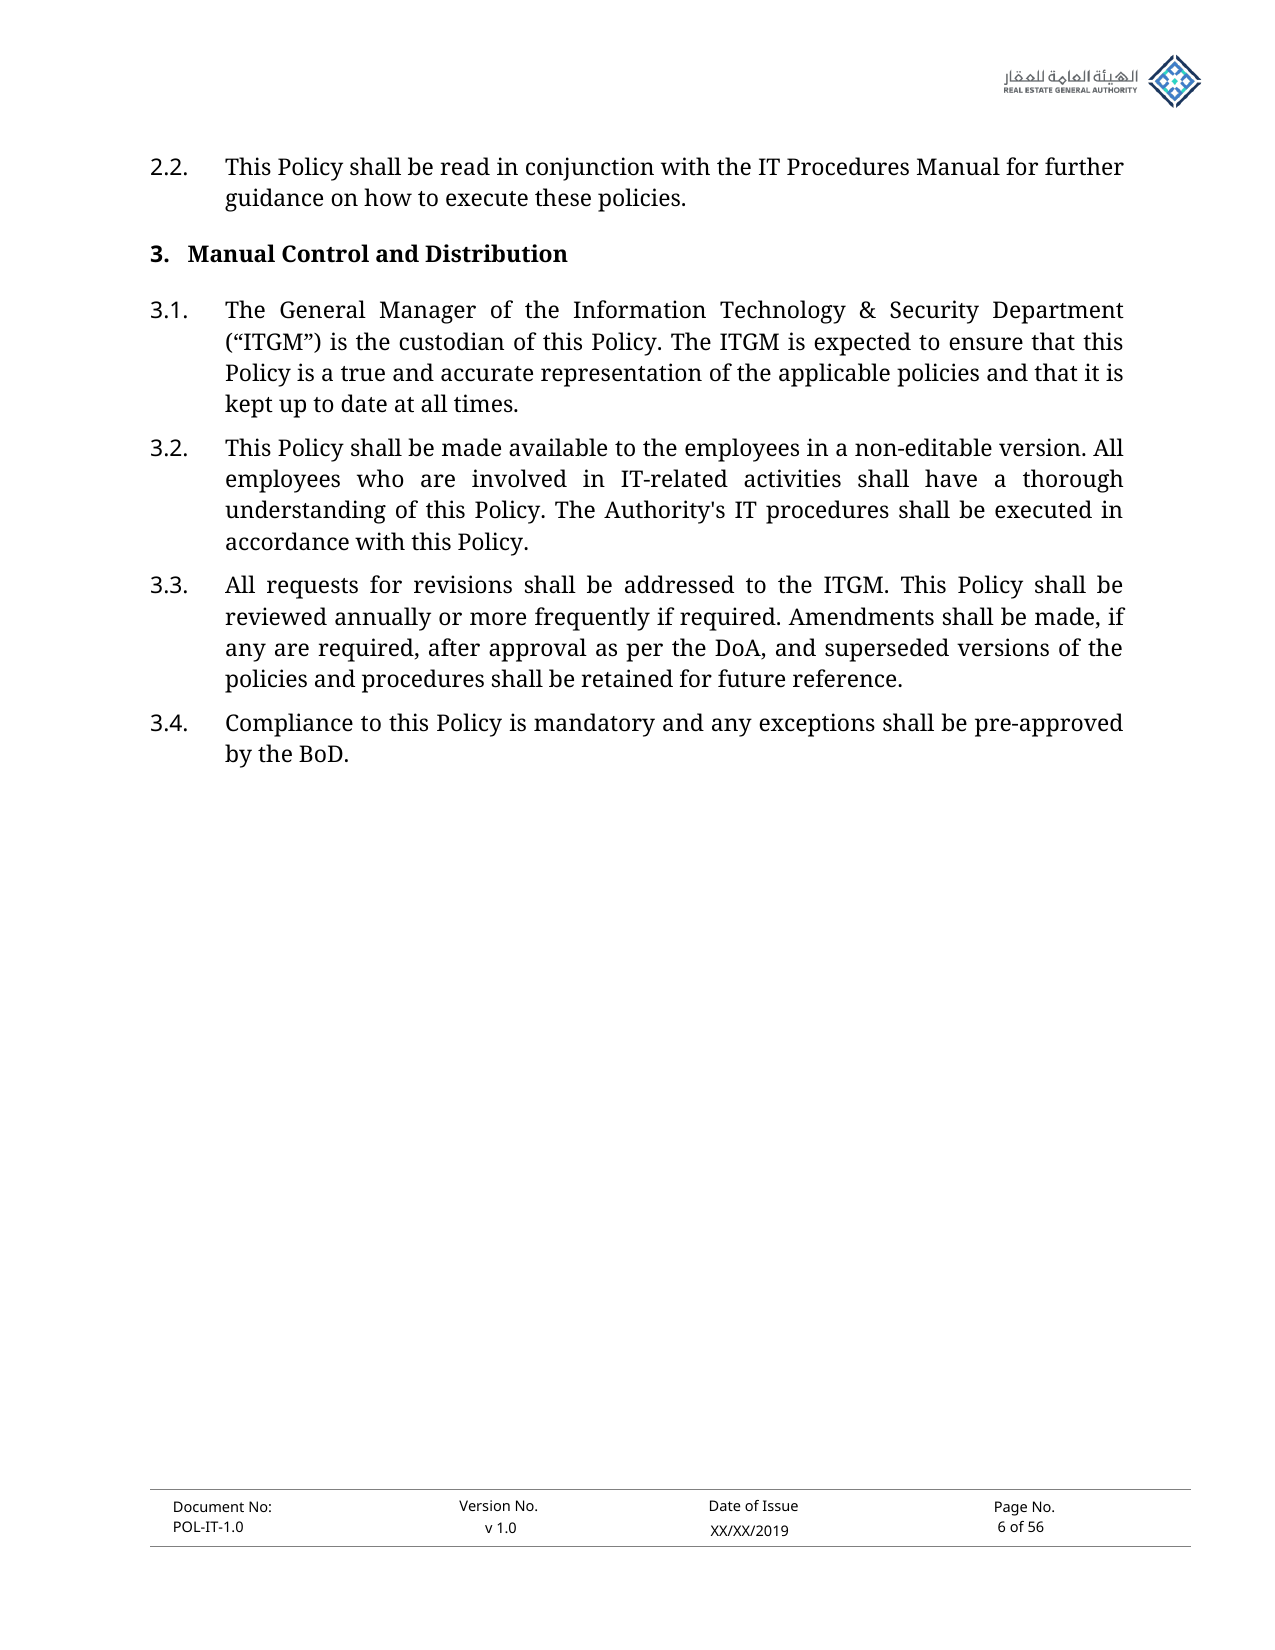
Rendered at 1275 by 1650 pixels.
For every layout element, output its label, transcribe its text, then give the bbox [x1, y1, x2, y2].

text This Policy shall be made available to the employees in a non-editable version. All employees who are involved in IT-related activities shall have a thorough understanding of this Policy. The Authority's IT procedures shall be executed in accordance with this Policy. [150, 431, 1125, 556]
text Compliance to this Policy is mandatory and any exceptions shall be pre-approved by the BoD. [150, 706, 1125, 769]
picture [999, 51, 1206, 110]
text This Policy shall be read in conjunction with the IT Procedures Manual for further guidance on how to execute these policies. [150, 150, 1125, 212]
text The General Manager of the Information Technology & Security Department (“ITGM”) is the custodian of this Policy. The ITGM is expected to ensure that this Policy is a true and accurate representation of the applicable policies and that it is kept up to date at all times. [150, 294, 1125, 419]
text Manual Control and Distribution [150, 237, 1125, 269]
text All requests for revisions shall be addressed to the ITGM. This Policy shall be reviewed annually or more frequently if required. Amendments shall be made, if any are required, after approval as per the DoA, and superseded versions of the policies and procedures shall be retained for future reference. [150, 569, 1125, 694]
